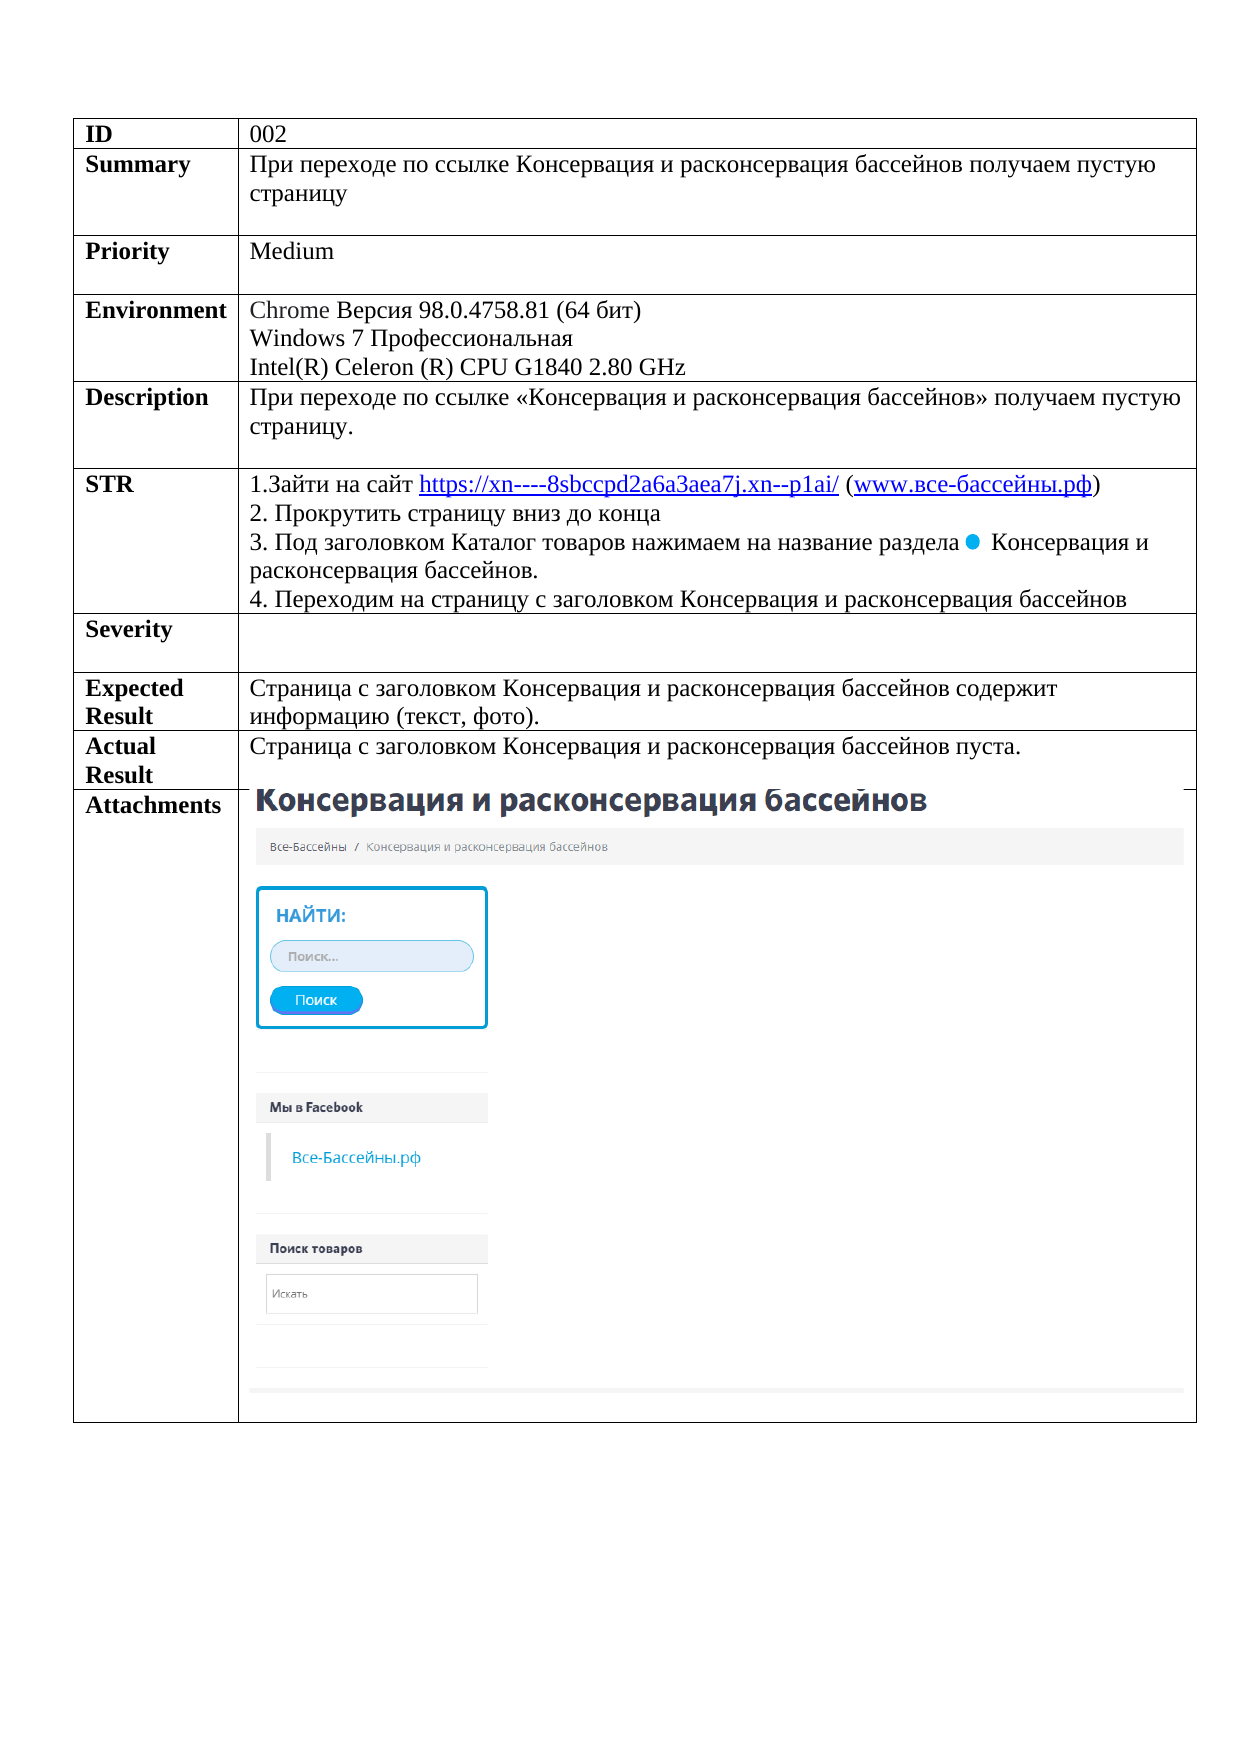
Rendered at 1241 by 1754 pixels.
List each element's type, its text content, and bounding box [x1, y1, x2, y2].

table_cell Description [74, 382, 238, 468]
table_cell 1.Зайти на сайт https://xn----8sbccpd2a6a3aea7j.xn--p1ai/ (www.все-бассейны.рф) 2. Прокрутить страницу вниз до конца 3. Под заголовком Каталог товаров нажимаем на название раздела Консервация и расконсервация бассейнов. 4. Переходим на страницу с заголовком Консервация и расконсервация бассейнов [239, 469, 1196, 613]
table_cell Chrome Версия 98.0.4758.81 (64 бит) Windows 7 Профессиональная Intel(R) Celeron (R) CPU G1840 2.80 GHz [239, 295, 1196, 381]
table_cell [239, 790, 1196, 1422]
table_cell STR [74, 469, 238, 613]
table_cell Expected Result [74, 673, 238, 730]
table_header 002 [239, 119, 1196, 148]
table_cell При переходе по ссылке «Консервация и расконсервация бассейнов» получаем пустую страницу. [239, 382, 1196, 468]
table_cell [239, 614, 1196, 672]
table_cell Priority [74, 236, 238, 294]
table_cell Severity [74, 614, 238, 672]
table_cell При переходе по ссылке Консервация и расконсервация бассейнов получаем пустую страницу [239, 149, 1196, 235]
table_cell Attachments [74, 790, 238, 1422]
table_cell Environment [74, 295, 238, 381]
table_cell Actual Result [74, 731, 238, 789]
table_header ID [74, 119, 238, 148]
table_cell Medium [239, 236, 1196, 294]
table_cell Страница с заголовком Консервация и расконсервация бассейнов пуста. [239, 731, 1196, 789]
picture [249, 789, 1184, 1393]
table_cell Страница с заголовком Консервация и расконсервация бассейнов содержит информацию (текст, фото). [239, 673, 1196, 730]
table_cell Summary [74, 149, 238, 235]
